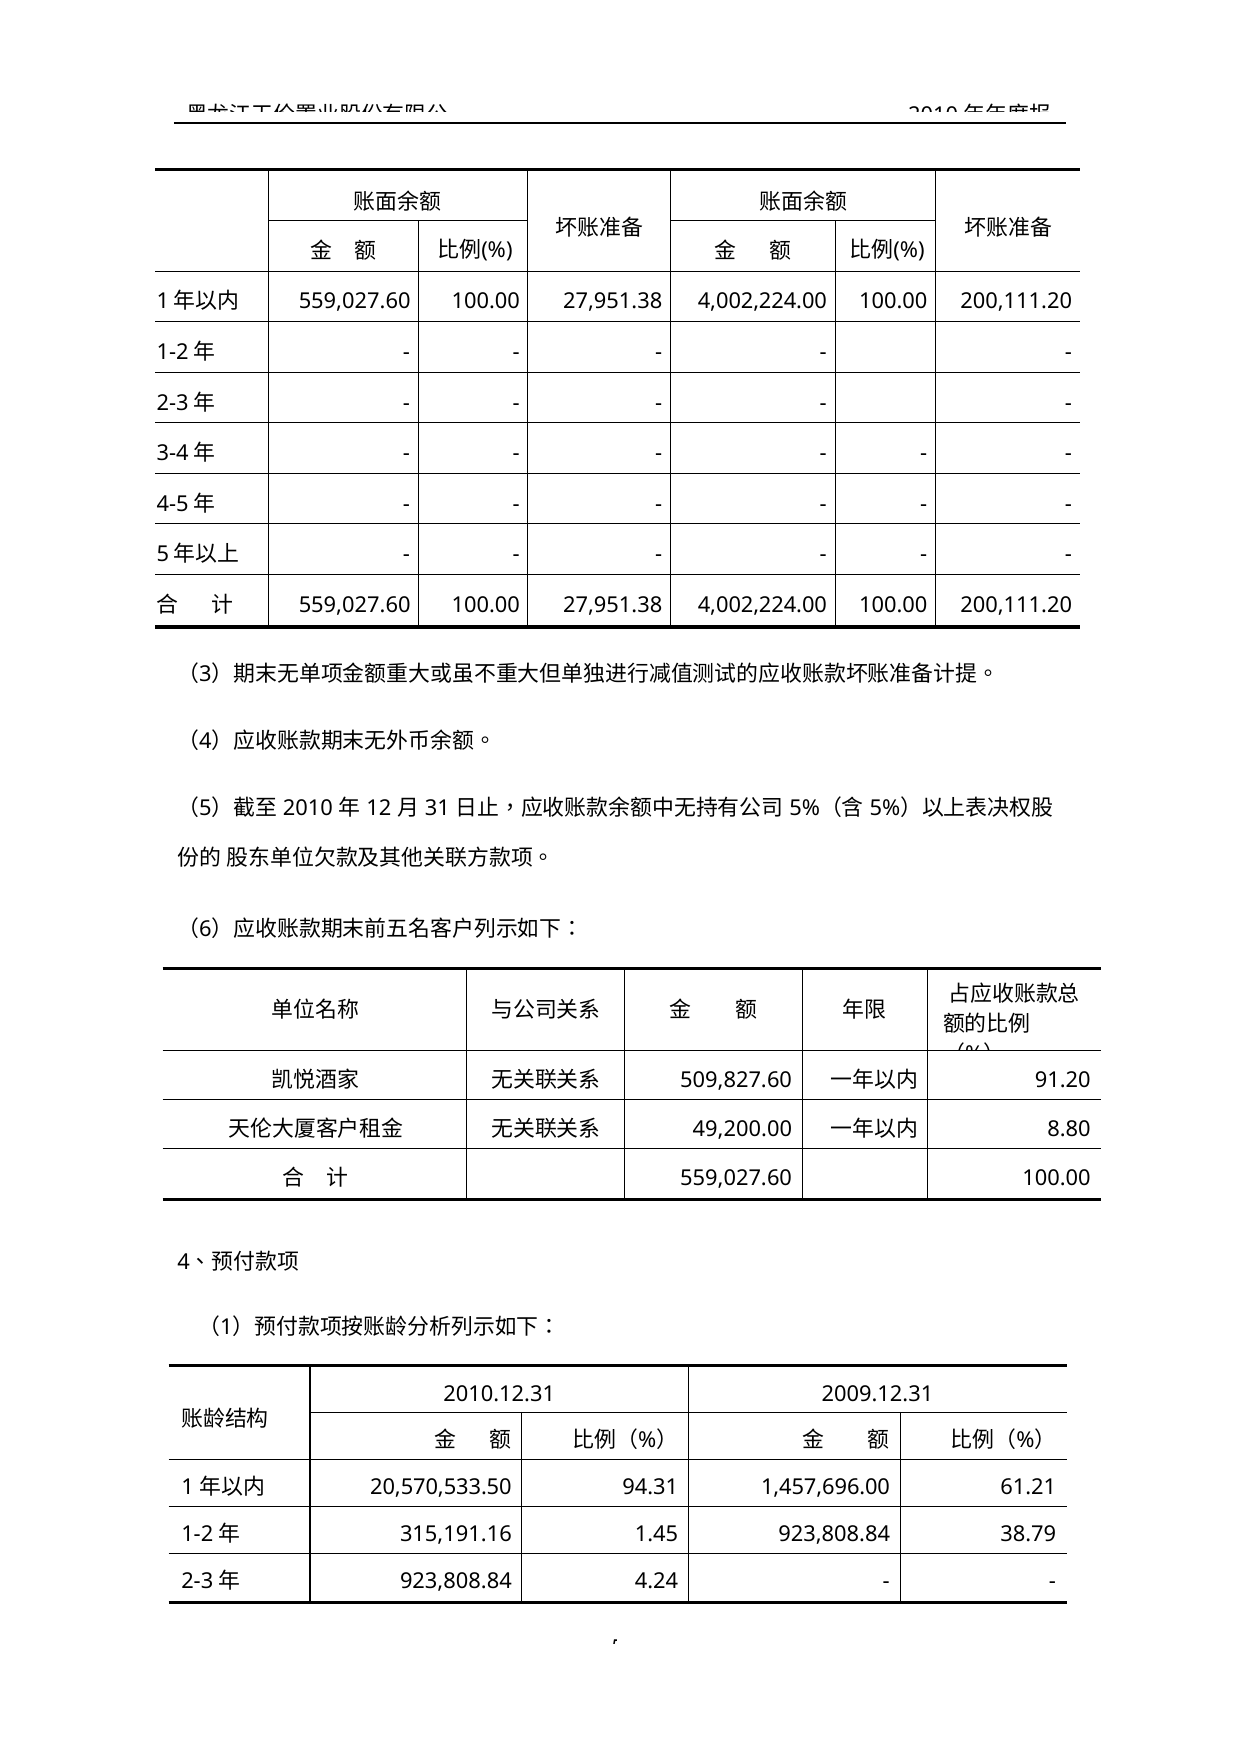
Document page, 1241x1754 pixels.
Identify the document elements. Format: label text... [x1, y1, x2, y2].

text 4、预付款项 [177, 1246, 1064, 1276]
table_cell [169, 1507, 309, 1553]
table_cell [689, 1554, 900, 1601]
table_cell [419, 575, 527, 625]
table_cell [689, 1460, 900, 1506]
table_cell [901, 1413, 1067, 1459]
table_cell - [419, 373, 527, 422]
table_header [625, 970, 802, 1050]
table_cell - [936, 322, 1080, 372]
table_cell [836, 322, 935, 372]
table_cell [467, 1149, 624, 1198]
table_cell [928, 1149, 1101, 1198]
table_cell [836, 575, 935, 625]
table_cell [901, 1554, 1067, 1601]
table_cell 100.00 [419, 272, 527, 321]
table_header [155, 171, 268, 271]
table_cell 1-2年 [155, 322, 268, 372]
text （6）应收账款期末前五名客户列示如下： [177, 913, 1064, 943]
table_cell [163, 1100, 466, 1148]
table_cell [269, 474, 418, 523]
table_cell - [671, 373, 835, 422]
text （1）预付款项按账龄分析列示如下： [198, 1311, 1064, 1340]
table_cell 比例(%) [419, 221, 527, 271]
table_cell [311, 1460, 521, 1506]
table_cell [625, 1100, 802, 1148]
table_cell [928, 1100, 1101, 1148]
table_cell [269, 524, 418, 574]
table_header 坏账准备 [936, 171, 1080, 271]
table_cell 4,002,224.00 [671, 272, 835, 321]
table_cell - [419, 322, 527, 372]
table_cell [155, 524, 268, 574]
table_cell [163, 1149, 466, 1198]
table_cell - [528, 322, 670, 372]
table_cell 200,111.20 [936, 272, 1080, 321]
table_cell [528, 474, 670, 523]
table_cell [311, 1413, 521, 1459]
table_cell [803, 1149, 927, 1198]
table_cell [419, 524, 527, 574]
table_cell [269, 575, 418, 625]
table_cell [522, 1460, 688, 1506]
table_cell [836, 373, 935, 422]
table_header 账面余额 [671, 171, 935, 220]
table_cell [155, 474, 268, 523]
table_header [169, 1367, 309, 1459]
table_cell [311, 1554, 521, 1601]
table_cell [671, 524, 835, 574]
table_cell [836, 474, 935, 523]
table_cell 1年以内 [155, 272, 268, 321]
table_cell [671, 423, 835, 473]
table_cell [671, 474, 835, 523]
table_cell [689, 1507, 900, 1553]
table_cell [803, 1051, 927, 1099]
table_cell - [269, 373, 418, 422]
table_cell 100.00 [836, 272, 935, 321]
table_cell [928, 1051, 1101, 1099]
table_cell - [671, 322, 835, 372]
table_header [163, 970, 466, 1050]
text （3）期末无单项金额重大或虽不重大但单独进行减值测试的应收账款坏账准备计提。 [177, 658, 1064, 688]
table_cell - [269, 322, 418, 372]
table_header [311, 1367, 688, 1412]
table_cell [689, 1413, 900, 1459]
table_cell - [528, 373, 670, 422]
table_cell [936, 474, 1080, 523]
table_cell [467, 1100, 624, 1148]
table_cell - [936, 373, 1080, 422]
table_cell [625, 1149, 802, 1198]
table_cell 金 额 [671, 221, 835, 271]
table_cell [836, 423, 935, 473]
table_cell 559,027.60 [269, 272, 418, 321]
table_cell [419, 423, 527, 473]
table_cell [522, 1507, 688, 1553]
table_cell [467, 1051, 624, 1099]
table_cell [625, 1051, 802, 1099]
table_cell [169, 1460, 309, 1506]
table_cell 2-3年 [155, 373, 268, 422]
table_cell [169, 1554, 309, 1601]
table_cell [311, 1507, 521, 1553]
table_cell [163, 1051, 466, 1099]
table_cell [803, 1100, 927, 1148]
text （5）截至 2010 年 12 月 31 日止，应收账款余额中无持有公司 5%（含 5%）以上表决权股份的 股东单位欠款及其他关联方款项。 [177, 792, 1064, 871]
table_header 坏账准备 [528, 171, 670, 271]
table_cell 金 额 [269, 221, 418, 271]
table_cell 3-4年 [155, 423, 268, 473]
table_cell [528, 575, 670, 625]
table_cell 比例(%) [836, 221, 935, 271]
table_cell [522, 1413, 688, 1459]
table_cell 27,951.38 [528, 272, 670, 321]
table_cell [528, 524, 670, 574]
table_header 账面余额 [269, 171, 527, 220]
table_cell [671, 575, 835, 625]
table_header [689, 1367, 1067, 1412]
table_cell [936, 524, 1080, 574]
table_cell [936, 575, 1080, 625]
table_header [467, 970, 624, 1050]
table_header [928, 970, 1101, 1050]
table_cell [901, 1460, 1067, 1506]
text （4）应收账款期末无外币余额。 [177, 725, 1064, 755]
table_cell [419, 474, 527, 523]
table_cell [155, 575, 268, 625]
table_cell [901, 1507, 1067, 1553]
table_cell - [269, 423, 418, 473]
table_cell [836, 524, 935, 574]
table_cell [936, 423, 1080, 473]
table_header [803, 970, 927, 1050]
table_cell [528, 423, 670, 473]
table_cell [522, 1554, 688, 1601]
